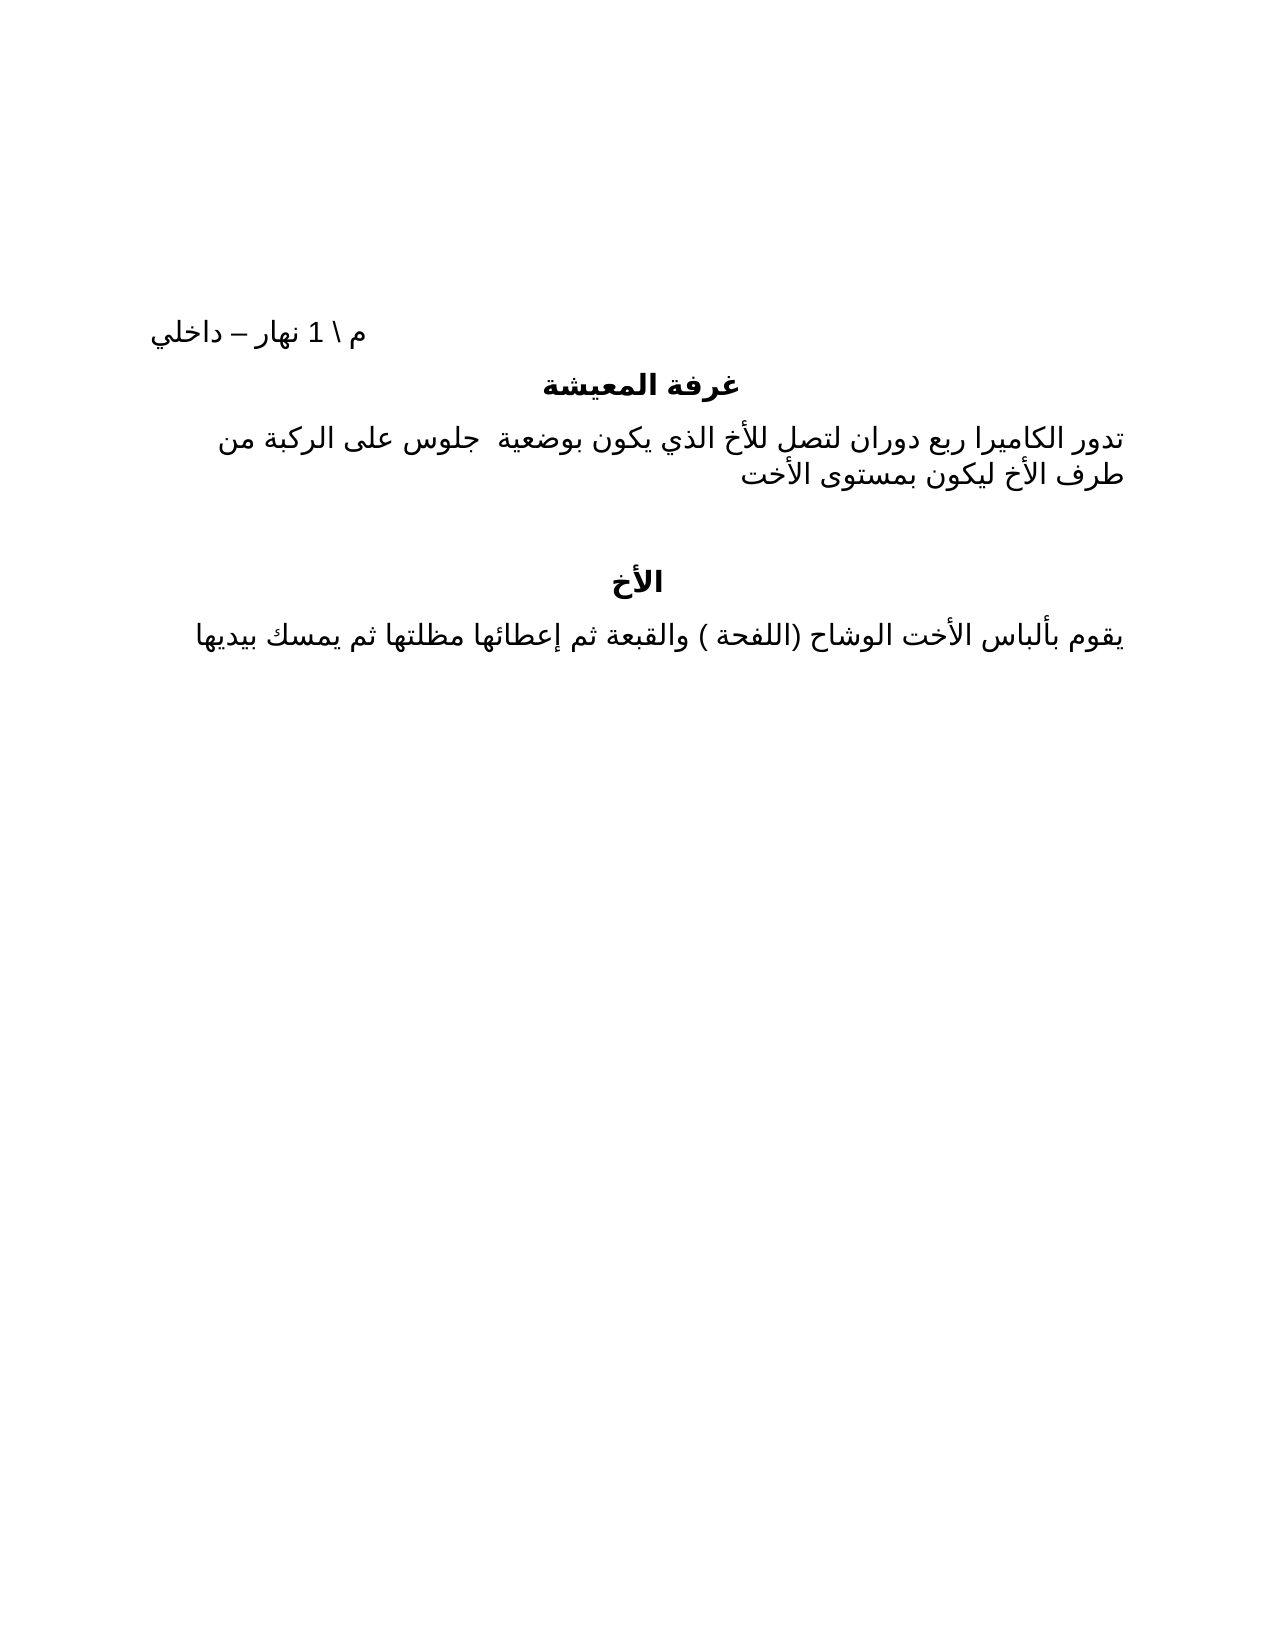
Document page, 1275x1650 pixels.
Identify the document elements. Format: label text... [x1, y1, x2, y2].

text م \ 1 نهار – داخلي [150, 315, 1125, 349]
text غرفة المعيشة [150, 368, 1125, 402]
text تدور الكاميرا ربع دوران لتصل للأخ الذي يكون بوضعية جلوس على الركبة من طرف الأخ ليكون بمستوى الأخت [150, 421, 1125, 491]
text يقوم بألباس الأخت الوشاح (اللفحة ) والقبعة ثم إعطائها مظلتها ثم يمسك بيديها [150, 618, 1125, 651]
text الأخ [150, 565, 1125, 598]
